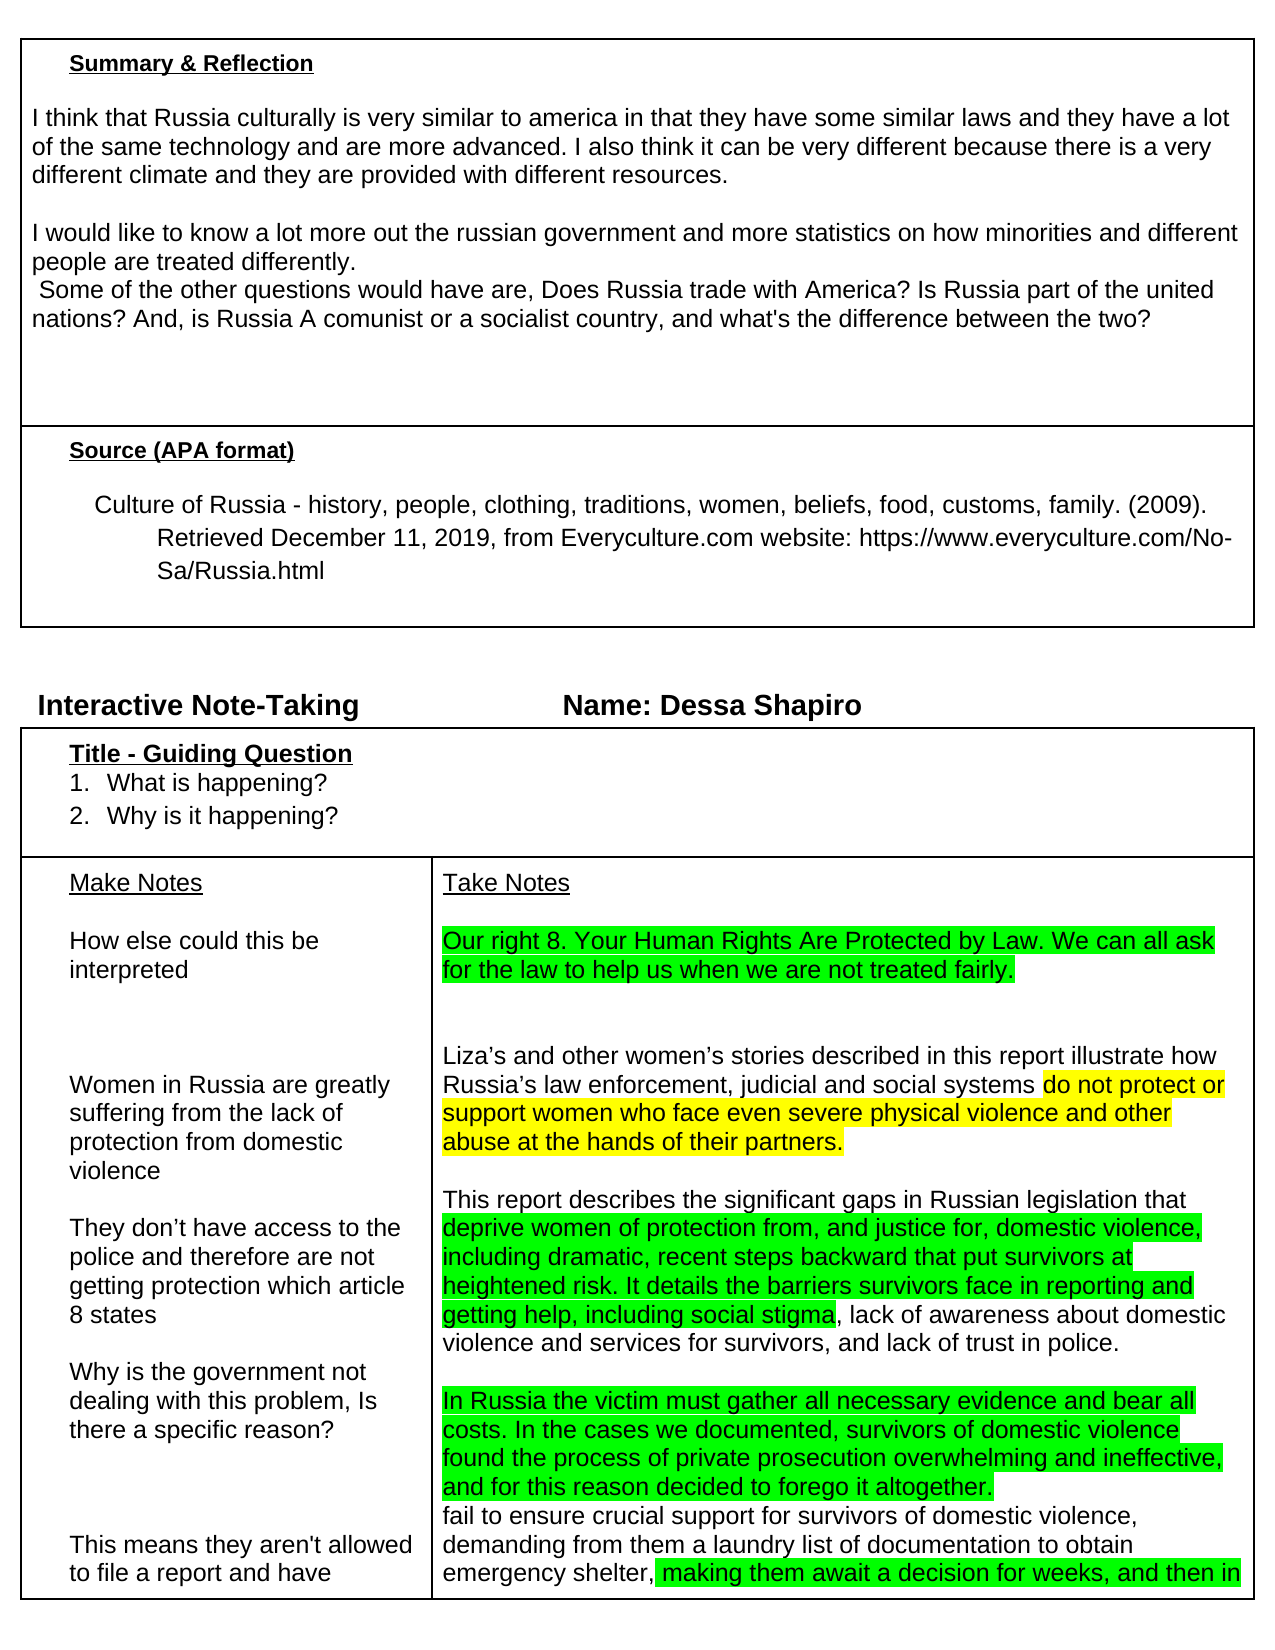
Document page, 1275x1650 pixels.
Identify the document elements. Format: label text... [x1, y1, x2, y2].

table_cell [22, 858, 431, 1597]
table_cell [433, 858, 1253, 1597]
table_cell Summary & Reflection I think that Russia culturally is very similar to america in that they have some similar laws and they have a lot of the same technology and are more advanced. I also think it can be very different because there is a very different climate and they are provided with different resources. I would like to know a lot more out the russian government and more statistics on how minorities and different people are treated differently. Some of the other questions would have are, Does Russia trade with America? Is Russia part of the united nations? And, is Russia A comunist or a socialist country, and what's the difference between the two? [22, 40, 1253, 424]
text Interactive Note-Taking Name: Dessa Shapiro [37, 688, 1237, 722]
table_header Title - Guiding Question What is happening? Why is it happening? [22, 729, 1253, 856]
table_cell Source (APA format) Culture of Russia - history, people, clothing, traditions, women, beliefs, food, customs, family. (2009). Retrieved December 11, 2019, from Everyculture.com website: https://www.everyculture.com/No-Sa/Russia.html [22, 427, 1253, 626]
